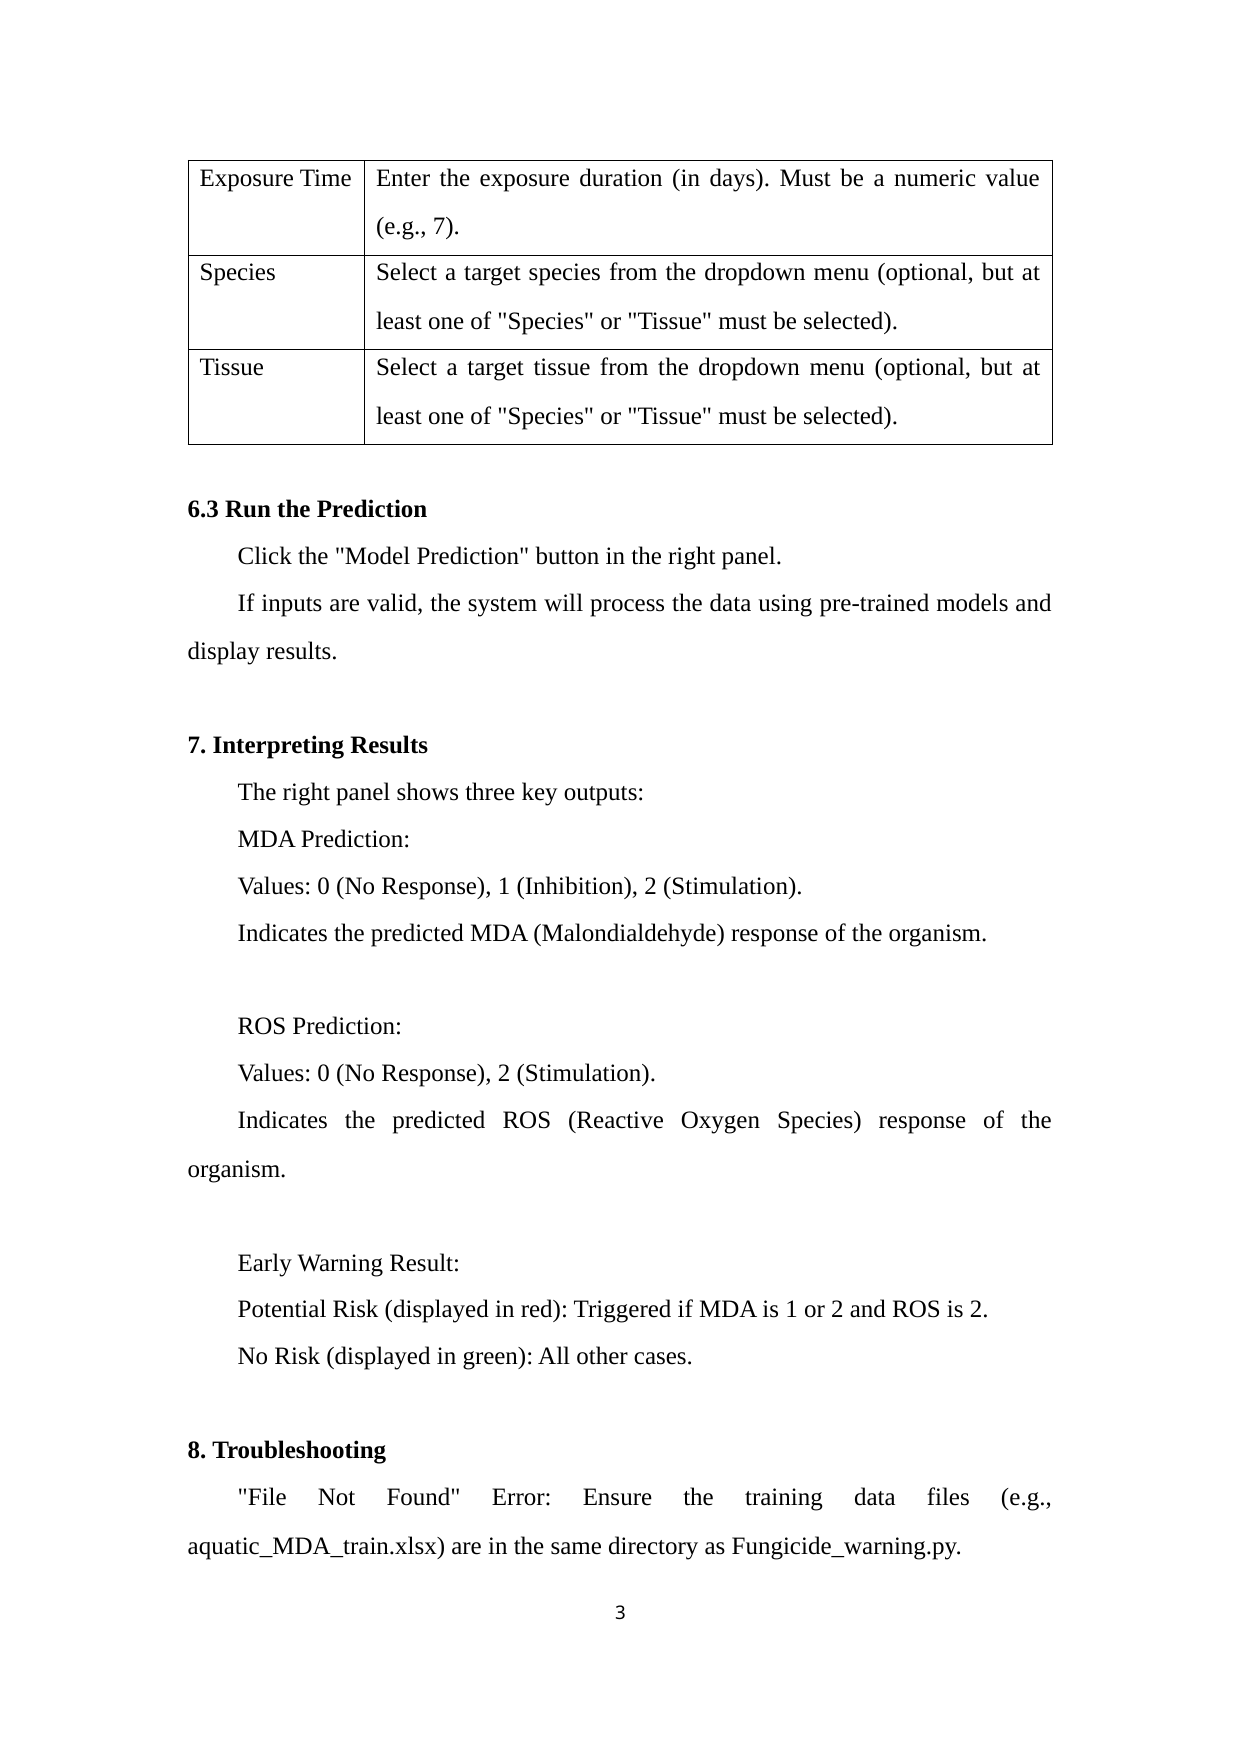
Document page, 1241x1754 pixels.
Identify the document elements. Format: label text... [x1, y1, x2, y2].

table_cell Enter the exposure duration (in days). Must be a numeric value (e.g., 7). [365, 161, 1052, 254]
text Potential Risk (displayed in red): Triggered if MDA is 1 or 2 and ROS is 2. [187, 1293, 1053, 1325]
table_cell Species [189, 256, 364, 349]
text No Risk (displayed in green): All other cases. [187, 1339, 1053, 1372]
text Indicates the predicted MDA (Malondialdehyde) response of the organism. [187, 916, 1053, 948]
table_cell Tissue [189, 350, 364, 444]
text Indicates the predicted ROS (Reactive Oxygen Species) response of the organism. [187, 1103, 1053, 1184]
text Values: 0 (No Response), 2 (Stimulation). [187, 1056, 1053, 1089]
text Early Warning Result: [187, 1246, 1053, 1278]
text 8. Troubleshooting [187, 1433, 1053, 1466]
text 6.3 Run the Prediction [187, 492, 1053, 524]
text ROS Prediction: [187, 1009, 1053, 1042]
text "File Not Found" Error: Ensure the training data files (e.g., aquatic_MDA_train.xlsx) are in the same directory as Fungicide_warning.py. [187, 1480, 1053, 1561]
text MDA Prediction: [187, 822, 1053, 854]
text The right panel shows three key outputs: [187, 775, 1053, 808]
table_cell Select a target tissue from the dropdown menu (optional, but at least one of "Species" or "Tissue" must be selected). [365, 350, 1052, 444]
text 7. Interpreting Results [187, 728, 1053, 761]
text Click the "Model Prediction" button in the right panel. [187, 539, 1053, 571]
table_cell Select a target species from the dropdown menu (optional, but at least one of "Species" or "Tissue" must be selected). [365, 256, 1052, 349]
text Values: 0 (No Response), 1 (Inhibition), 2 (Stimulation). [187, 869, 1053, 901]
table_cell Exposure Time [189, 161, 364, 254]
text If inputs are valid, the system will process the data using pre-trained models and display results. [187, 586, 1053, 667]
